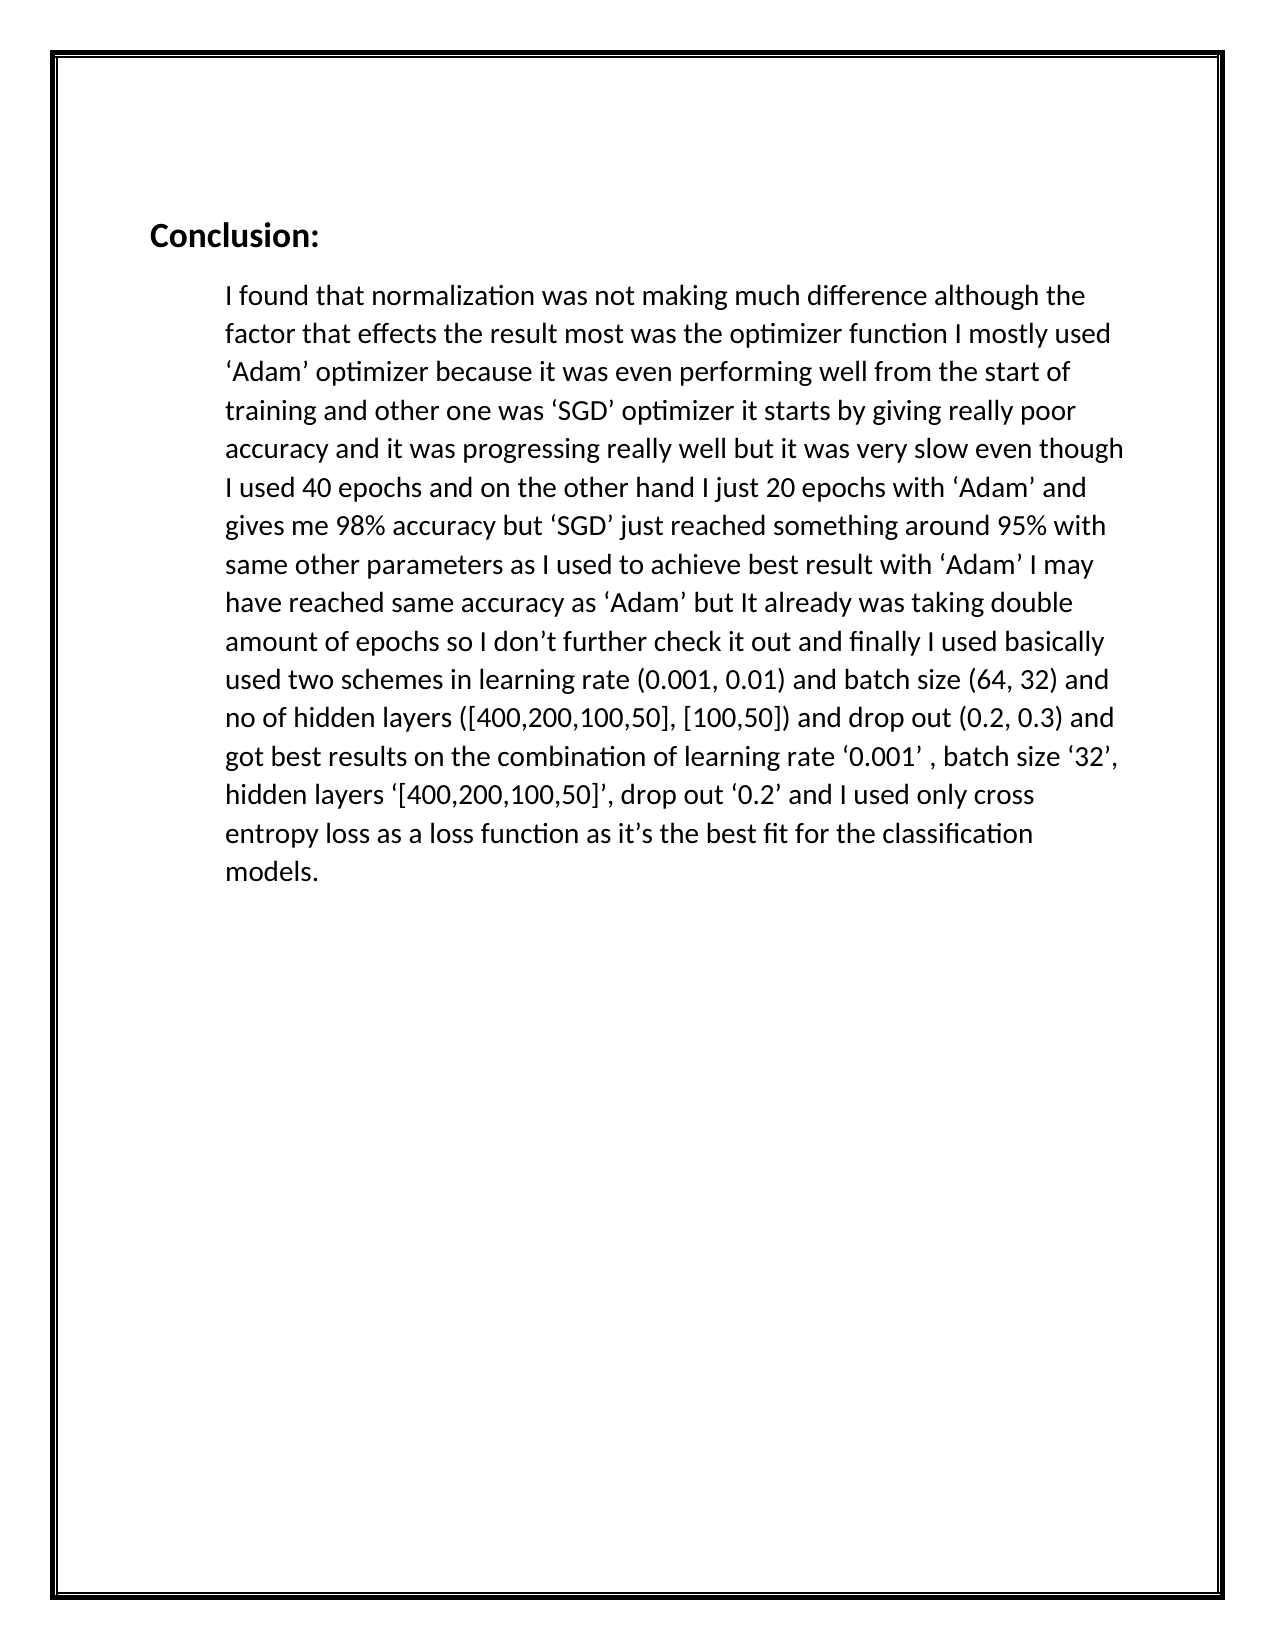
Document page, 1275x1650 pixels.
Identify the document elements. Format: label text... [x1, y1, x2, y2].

list I found that normalization was not making much difference although the factor that effects the result most was the optimizer function I mostly used ‘Adam’ optimizer because it was even performing well from the start of training and other one was ‘SGD’ optimizer it starts by giving really poor accuracy and it was progressing really well but it was very slow even though I used 40 epochs and on the other hand I just 20 epochs with ‘Adam’ and gives me 98% accuracy but ‘SGD’ just reached something around 95% with same other parameters as I used to achieve best result with ‘Adam’ I may have reached same accuracy as ‘Adam’ but It already was taking double amount of epochs so I don’t further check it out and finally I used basically used two schemes in learning rate (0.001, 0.01) and batch size (64, 32) and no of hidden layers ([400,200,100,50], [100,50]) and drop out (0.2, 0.3) and got best results on the combination of learning rate ‘0.001’ , batch size ‘32’, hidden layers ‘[400,200,100,50]’, drop out ‘0.2’ and I used only cross entropy loss as a loss function as it’s the best fit for the classification models. [225, 277, 1125, 889]
text Conclusion: [150, 213, 1125, 257]
